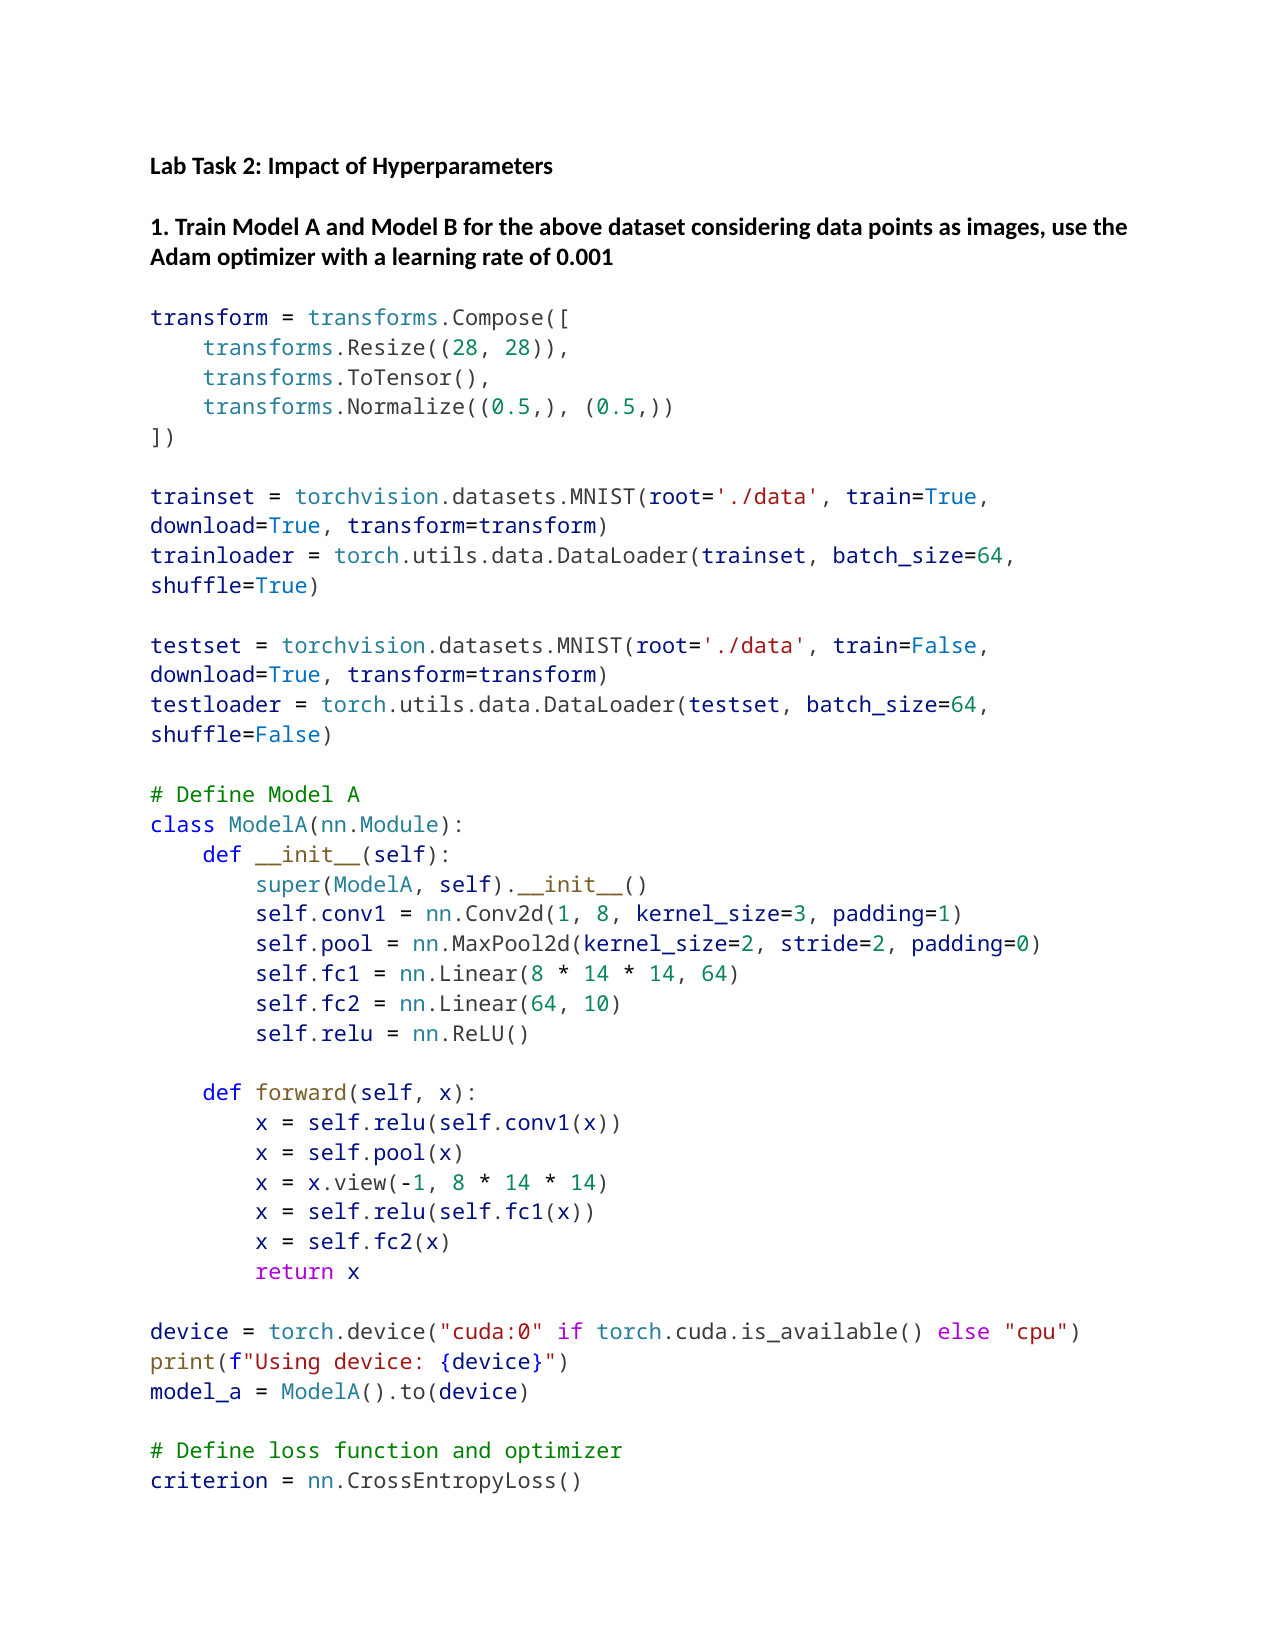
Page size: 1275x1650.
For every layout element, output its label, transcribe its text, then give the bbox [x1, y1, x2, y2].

text x = x.view(-1, 8 * 14 * 14) [150, 1167, 1181, 1196]
text x = self.pool(x) [150, 1137, 1181, 1167]
text self.relu = nn.ReLU() [150, 1018, 1181, 1047]
text self.conv1 = nn.Conv2d(1, 8, kernel_size=3, padding=1) [150, 898, 1181, 928]
text trainset = torchvision.datasets.MNIST(root='./data', train=True, download=True, transform=transform) [150, 481, 1181, 540]
text # Define Model A [150, 779, 1181, 809]
text def forward(self, x): [150, 1077, 1181, 1107]
text device = torch.device("cuda:0" if torch.cuda.is_available() else "cpu") [150, 1316, 1181, 1346]
text transforms.ToTensor(), [150, 361, 1181, 391]
text transforms.Resize((28, 28)), [150, 332, 1181, 361]
text x = self.relu(self.fc1(x)) [150, 1196, 1181, 1226]
text return x [150, 1256, 1181, 1286]
text ]) [150, 421, 1181, 451]
text class ModelA(nn.Module): [150, 809, 1181, 839]
text transforms.Normalize((0.5,), (0.5,)) [150, 391, 1181, 421]
text self.fc2 = nn.Linear(64, 10) [150, 988, 1181, 1018]
text Lab Task 2: Impact of Hyperparameters [150, 150, 1181, 181]
text testset = torchvision.datasets.MNIST(root='./data', train=False, download=True, transform=transform) [150, 629, 1181, 689]
text self.fc1 = nn.Linear(8 * 14 * 14, 64) [150, 958, 1181, 988]
text 1. Train Model A and Model B for the above dataset considering data points as images, use the Adam optimizer with a learning rate of 0.001 [150, 211, 1181, 272]
text trainloader = torch.utils.data.DataLoader(trainset, batch_size=64, shuffle=True) [150, 540, 1181, 600]
text print(f"Using device: {device}") [150, 1346, 1181, 1376]
text def __init__(self): [150, 839, 1181, 869]
text transform = transforms.Compose([ [150, 302, 1181, 332]
text # Define loss function and optimizer [150, 1435, 1181, 1465]
text self.pool = nn.MaxPool2d(kernel_size=2, stride=2, padding=0) [150, 928, 1181, 958]
text model_a = ModelA().to(device) [150, 1376, 1181, 1406]
text super(ModelA, self).__init__() [150, 869, 1181, 898]
text criterion = nn.CrossEntropyLoss() [150, 1465, 1181, 1495]
text testloader = torch.utils.data.DataLoader(testset, batch_size=64, shuffle=False) [150, 689, 1181, 749]
text x = self.fc2(x) [150, 1226, 1181, 1256]
text x = self.relu(self.conv1(x)) [150, 1107, 1181, 1137]
